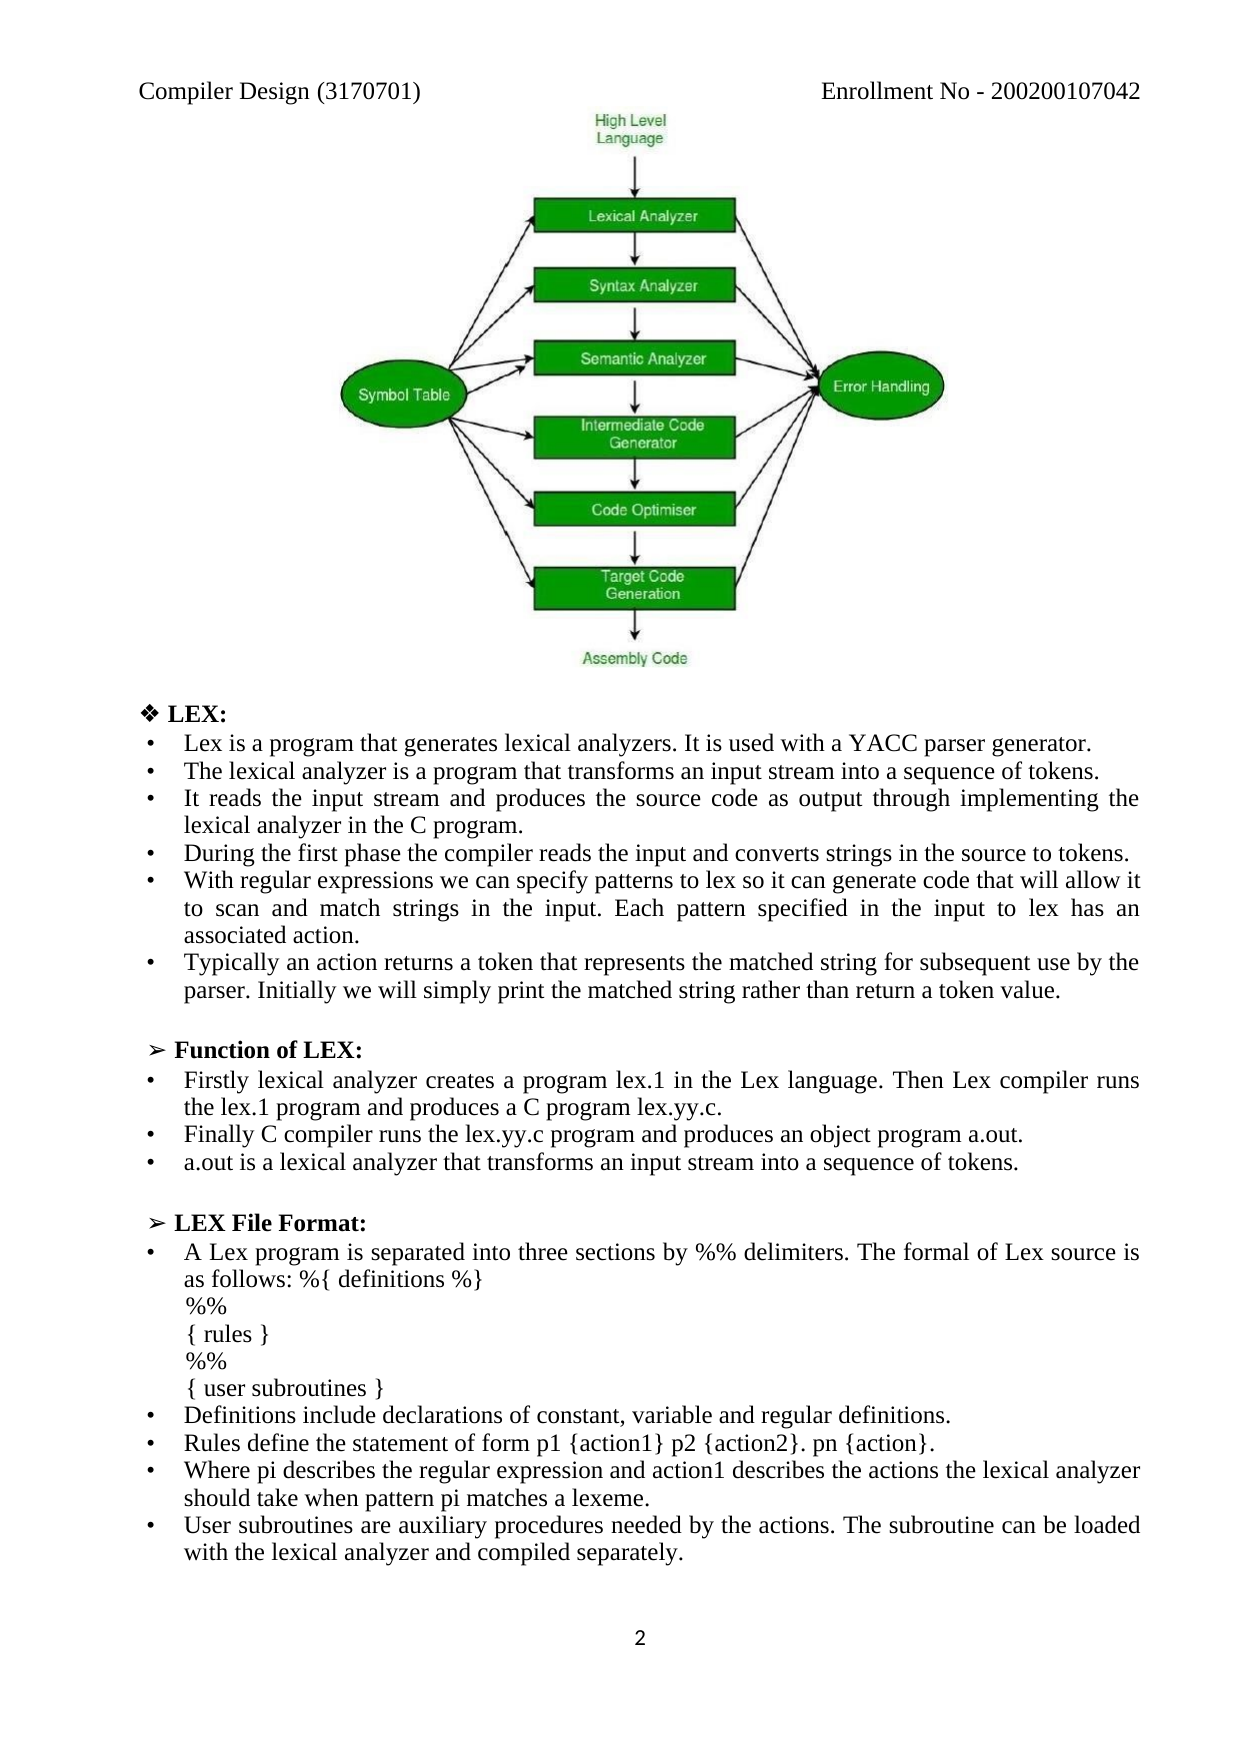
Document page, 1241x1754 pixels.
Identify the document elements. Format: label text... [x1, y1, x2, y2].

list a.out is a lexical analyzer that transforms an input stream into a sequence of tokens. [146, 1148, 1141, 1176]
list The lexical analyzer is a program that transforms an input stream into a sequence of tokens. [146, 757, 1141, 785]
list Lex is a program that generates lexical analyzers. It is used with a YACC parser generator. [146, 730, 1141, 757]
list During the first phase the compiler reads the input and converts strings in the source to tokens. [146, 839, 1141, 867]
list Firstly lexical analyzer creates a program lex.1 in the Lex language. Then Lex compiler runs the lex.1 program and produces a C program lex.yy.c. [146, 1066, 1141, 1121]
text { rules } [185, 1320, 1141, 1348]
list Finally C compiler runs the lex.yy.c program and produces an object program a.out. [146, 1121, 1141, 1148]
list Rules define the statement of form p1 {action1} p2 {action2}. pn {action}. [146, 1429, 1141, 1457]
text ❖ LEX: [138, 696, 1143, 730]
text ➢ Function of LEX: [146, 1032, 1143, 1066]
list User subroutines are auxiliary procedures needed by the actions. The subroutine can be loaded with the lexical analyzer and compiled separately. [146, 1511, 1141, 1566]
list It reads the input stream and produces the source code as output through implementing the lexical analyzer in the C program. [146, 785, 1141, 839]
text %% [185, 1348, 1141, 1375]
list A Lex program is separated into three sections by %% delimiters. The formal of Lex source is as follows: %{ definitions %} [146, 1238, 1141, 1293]
list With regular expressions we can specify patterns to lex so it can generate code that will allow it to scan and match strings in the input. Each pattern specified in the input to lex has an associated action. [146, 867, 1141, 949]
list Definitions include declarations of constant, variable and regular definitions. [146, 1402, 1141, 1429]
list Typically an action returns a token that represents the matched string for subsequent use by the parser. Initially we will simply print the matched string rather than return a token value. [146, 949, 1141, 1003]
list Where pi describes the regular expression and action1 describes the actions the lexical analyzer should take when pattern pi matches a lexeme. [146, 1457, 1141, 1511]
text ➢ LEX File Format: [146, 1204, 1143, 1238]
text %% [185, 1293, 1141, 1320]
picture [331, 106, 949, 668]
text { user subroutines } [185, 1375, 1141, 1402]
